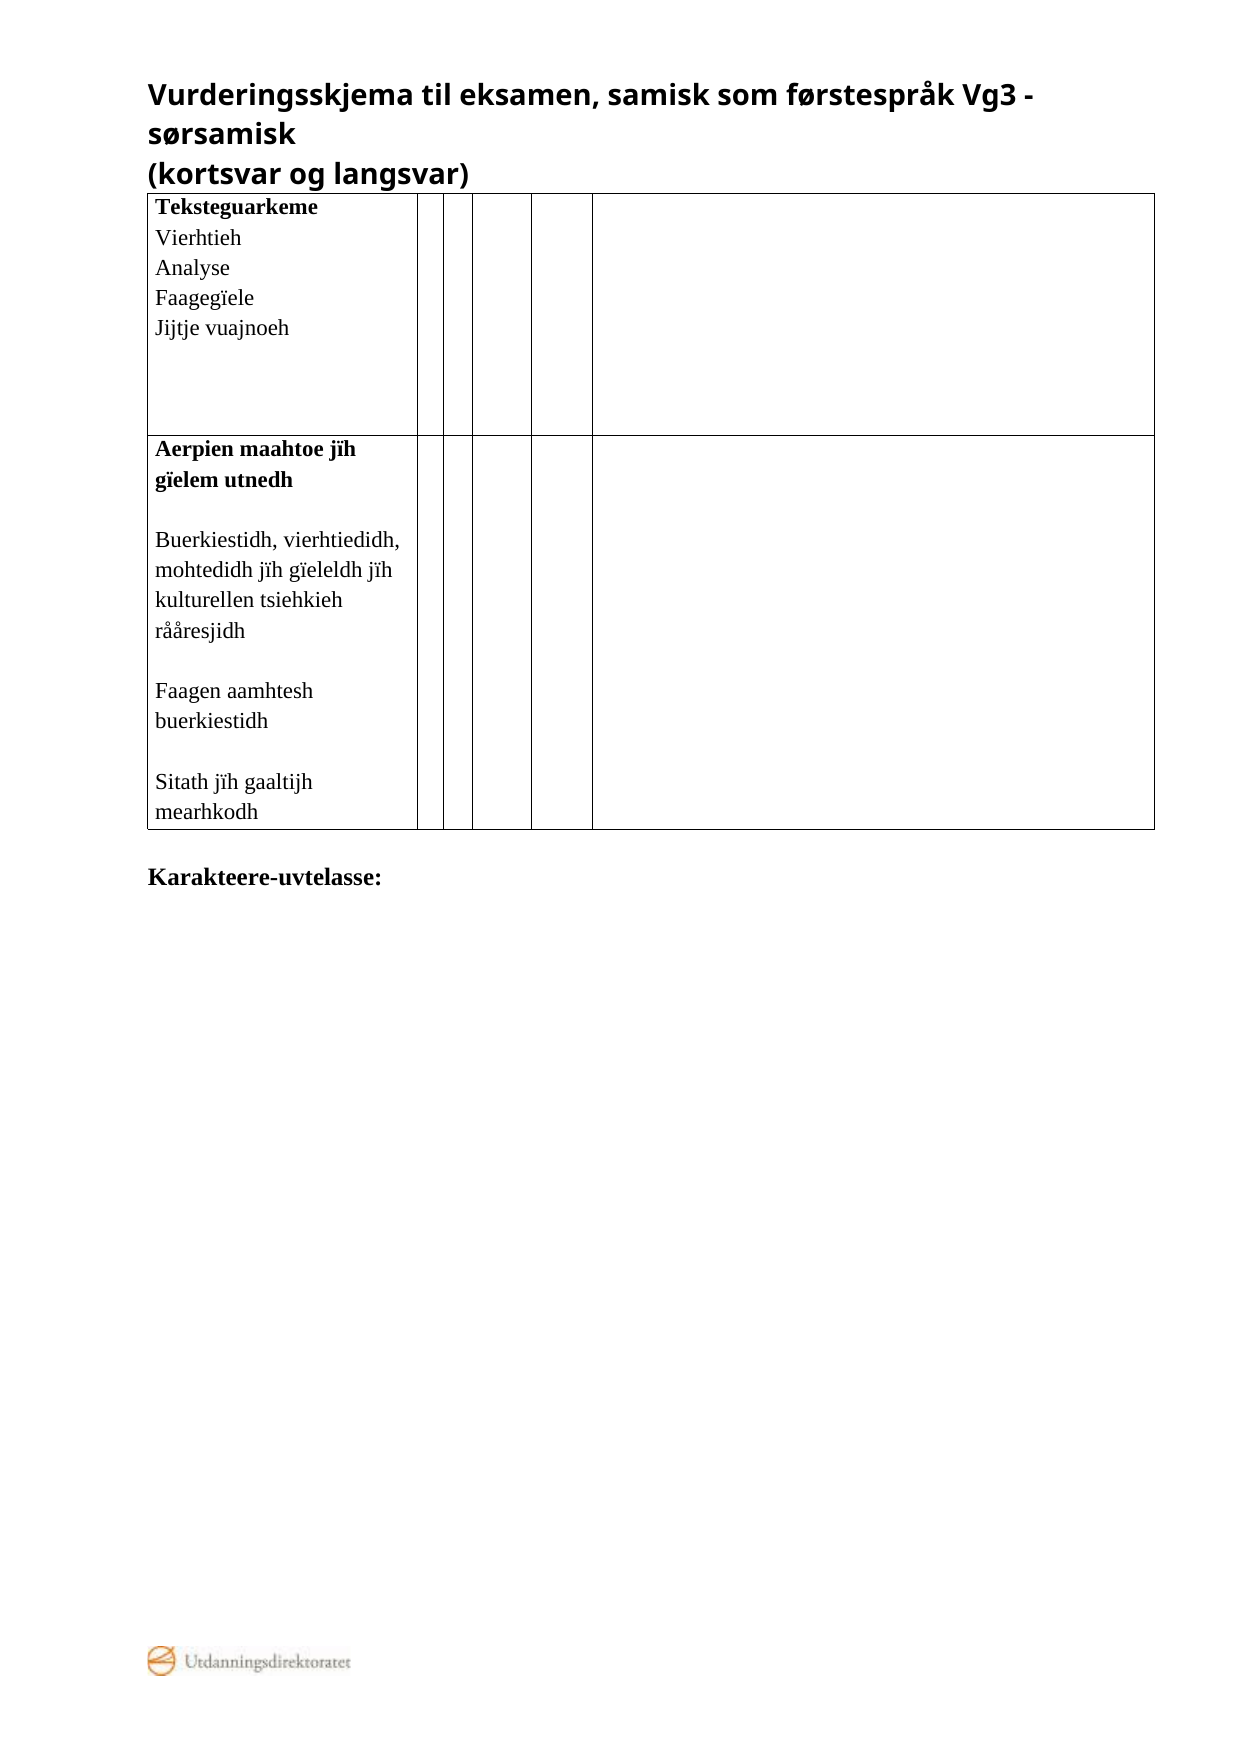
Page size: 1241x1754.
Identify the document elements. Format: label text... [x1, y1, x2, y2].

table_cell [418, 436, 443, 829]
table_cell [444, 436, 472, 829]
table_cell [473, 436, 531, 829]
text Karakteere-uvtelasse: [148, 862, 1093, 891]
picture [147, 1646, 351, 1676]
table_cell [418, 194, 443, 435]
table_cell [593, 194, 1154, 435]
table_cell [593, 436, 1154, 829]
table_cell [532, 194, 592, 435]
table_cell [444, 194, 472, 435]
table_cell [532, 436, 592, 829]
table_cell Aerpien maahtoe jïh gïelem utnedh Buerkiestidh, vierhtiedidh, mohtedidh jïh gïeleldh jïh kulturellen tsiehkieh rååresjidh Faagen aamhtesh buerkiestidh Sitath jïh gaaltijh mearhkodh [148, 436, 417, 829]
table_cell Teksteguarkeme Vierhtieh Analyse Faagegïele Jijtje vuajnoeh [148, 194, 417, 435]
table_cell [473, 194, 531, 435]
